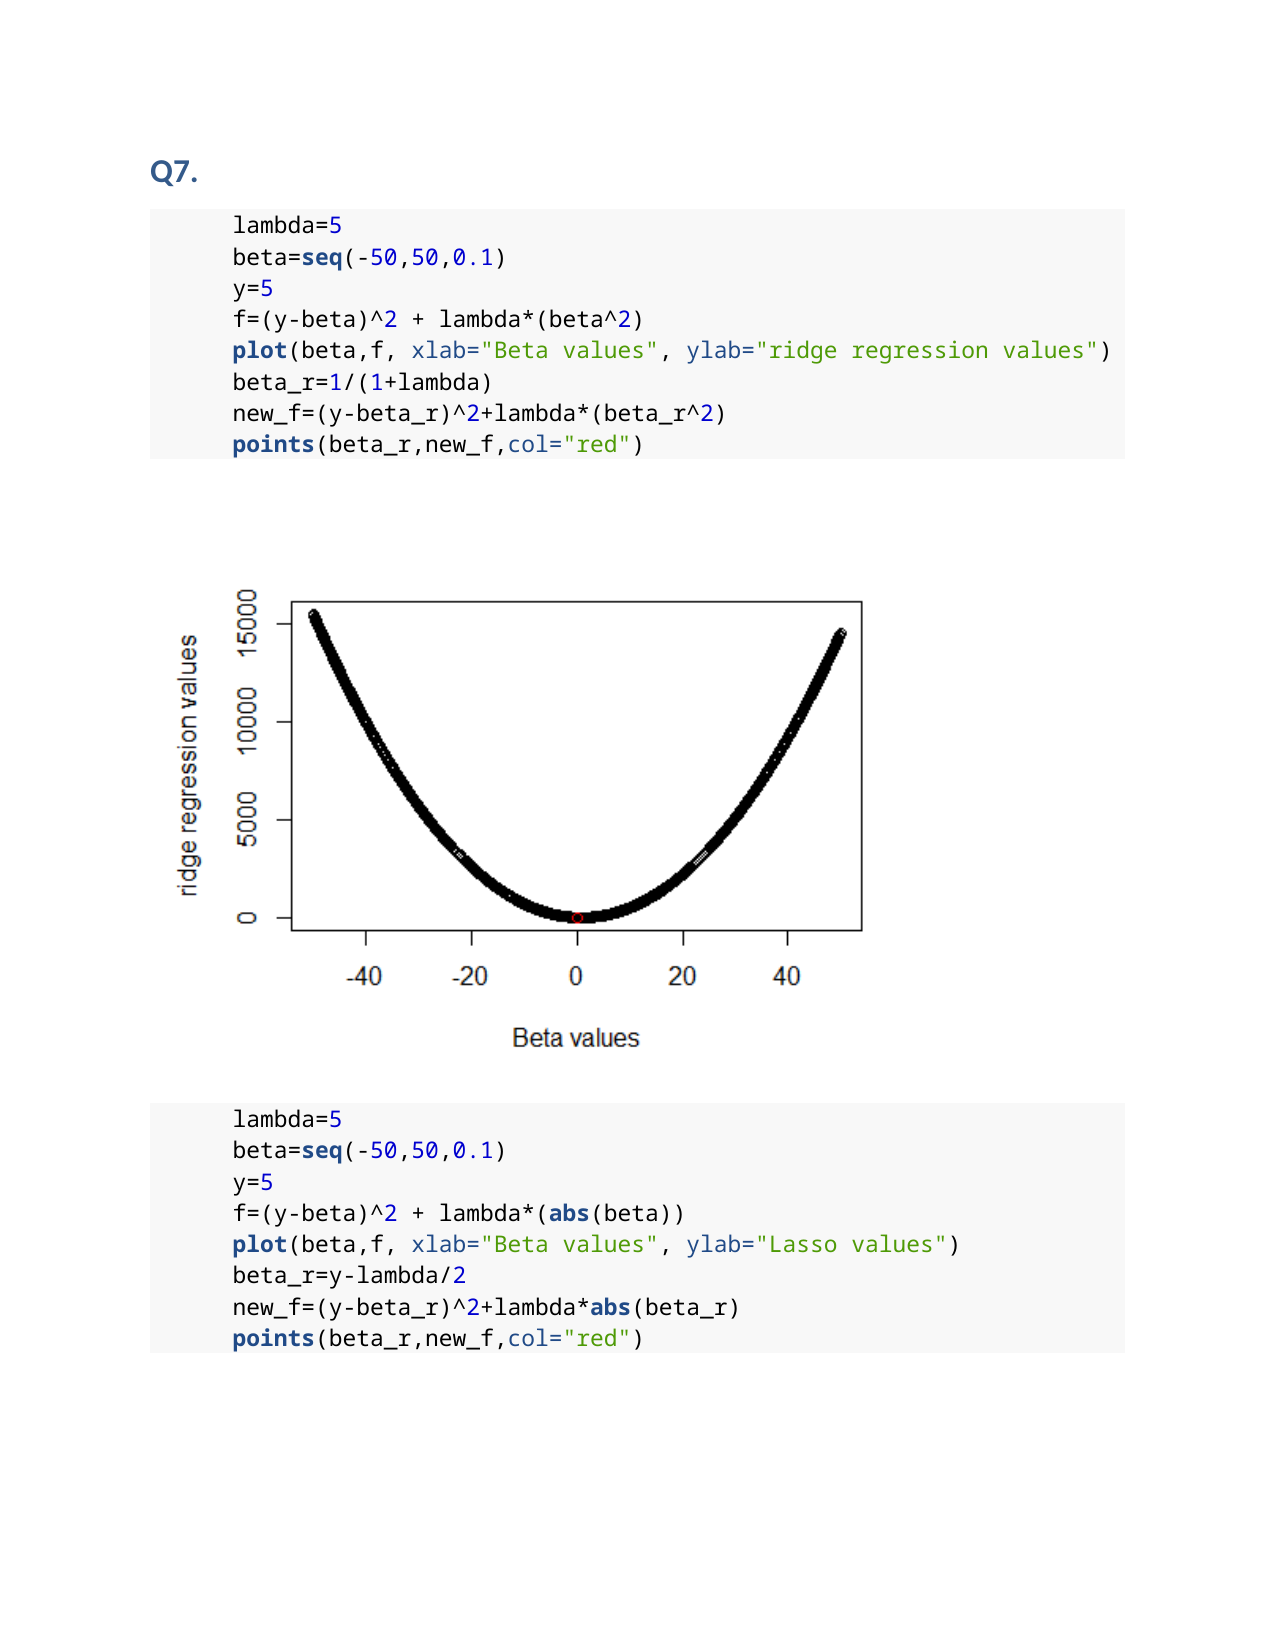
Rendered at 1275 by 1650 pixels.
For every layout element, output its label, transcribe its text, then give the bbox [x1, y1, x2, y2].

subtitle Q7. [150, 150, 1125, 191]
picture [168, 478, 925, 1085]
text lambda=5 beta=seq(-50,50,0.1) y=5 f=(y-beta)^2 + lambda*(abs(beta)) plot(beta,f, xlab="Beta values", ylab="Lasso values") beta_r=y-lambda/2 new_f=(y-beta_r)^2+lambda*abs(beta_r) points(beta_r,new_f,col="red") [150, 1103, 1125, 1353]
text lambda=5 beta=seq(-50,50,0.1) y=5 f=(y-beta)^2 + lambda*(beta^2) plot(beta,f, xlab="Beta values", ylab="ridge regression values") beta_r=1/(1+lambda) new_f=(y-beta_r)^2+lambda*(beta_r^2) points(beta_r,new_f,col="red") [150, 209, 1125, 459]
